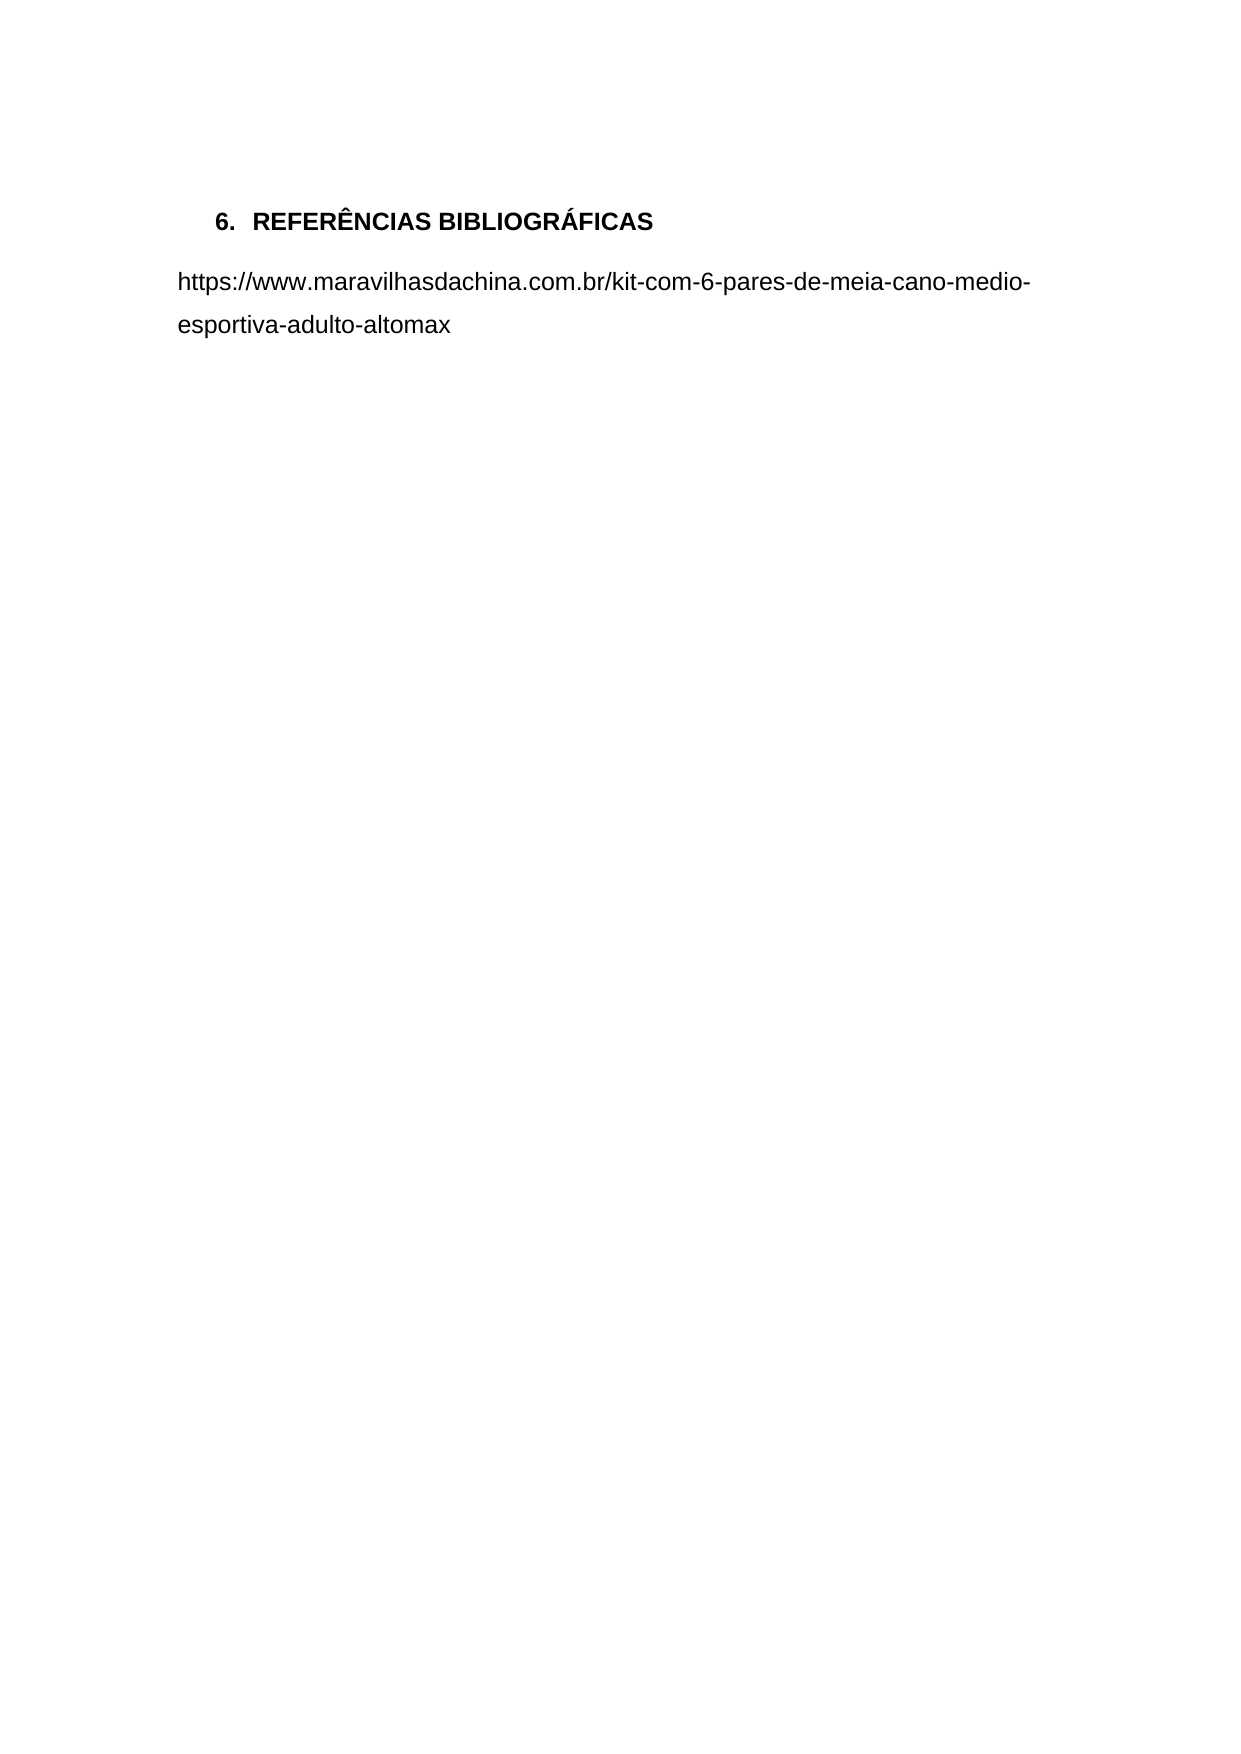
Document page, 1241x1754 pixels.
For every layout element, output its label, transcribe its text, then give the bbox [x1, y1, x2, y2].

subtitle REFERÊNCIAS BIBLIOGRÁFICAS [215, 207, 1063, 236]
text https://www.maravilhasdachina.com.br/kit-com-6-pares-de-meia-cano-medio-esportiva-adulto-altomax [177, 267, 1063, 339]
